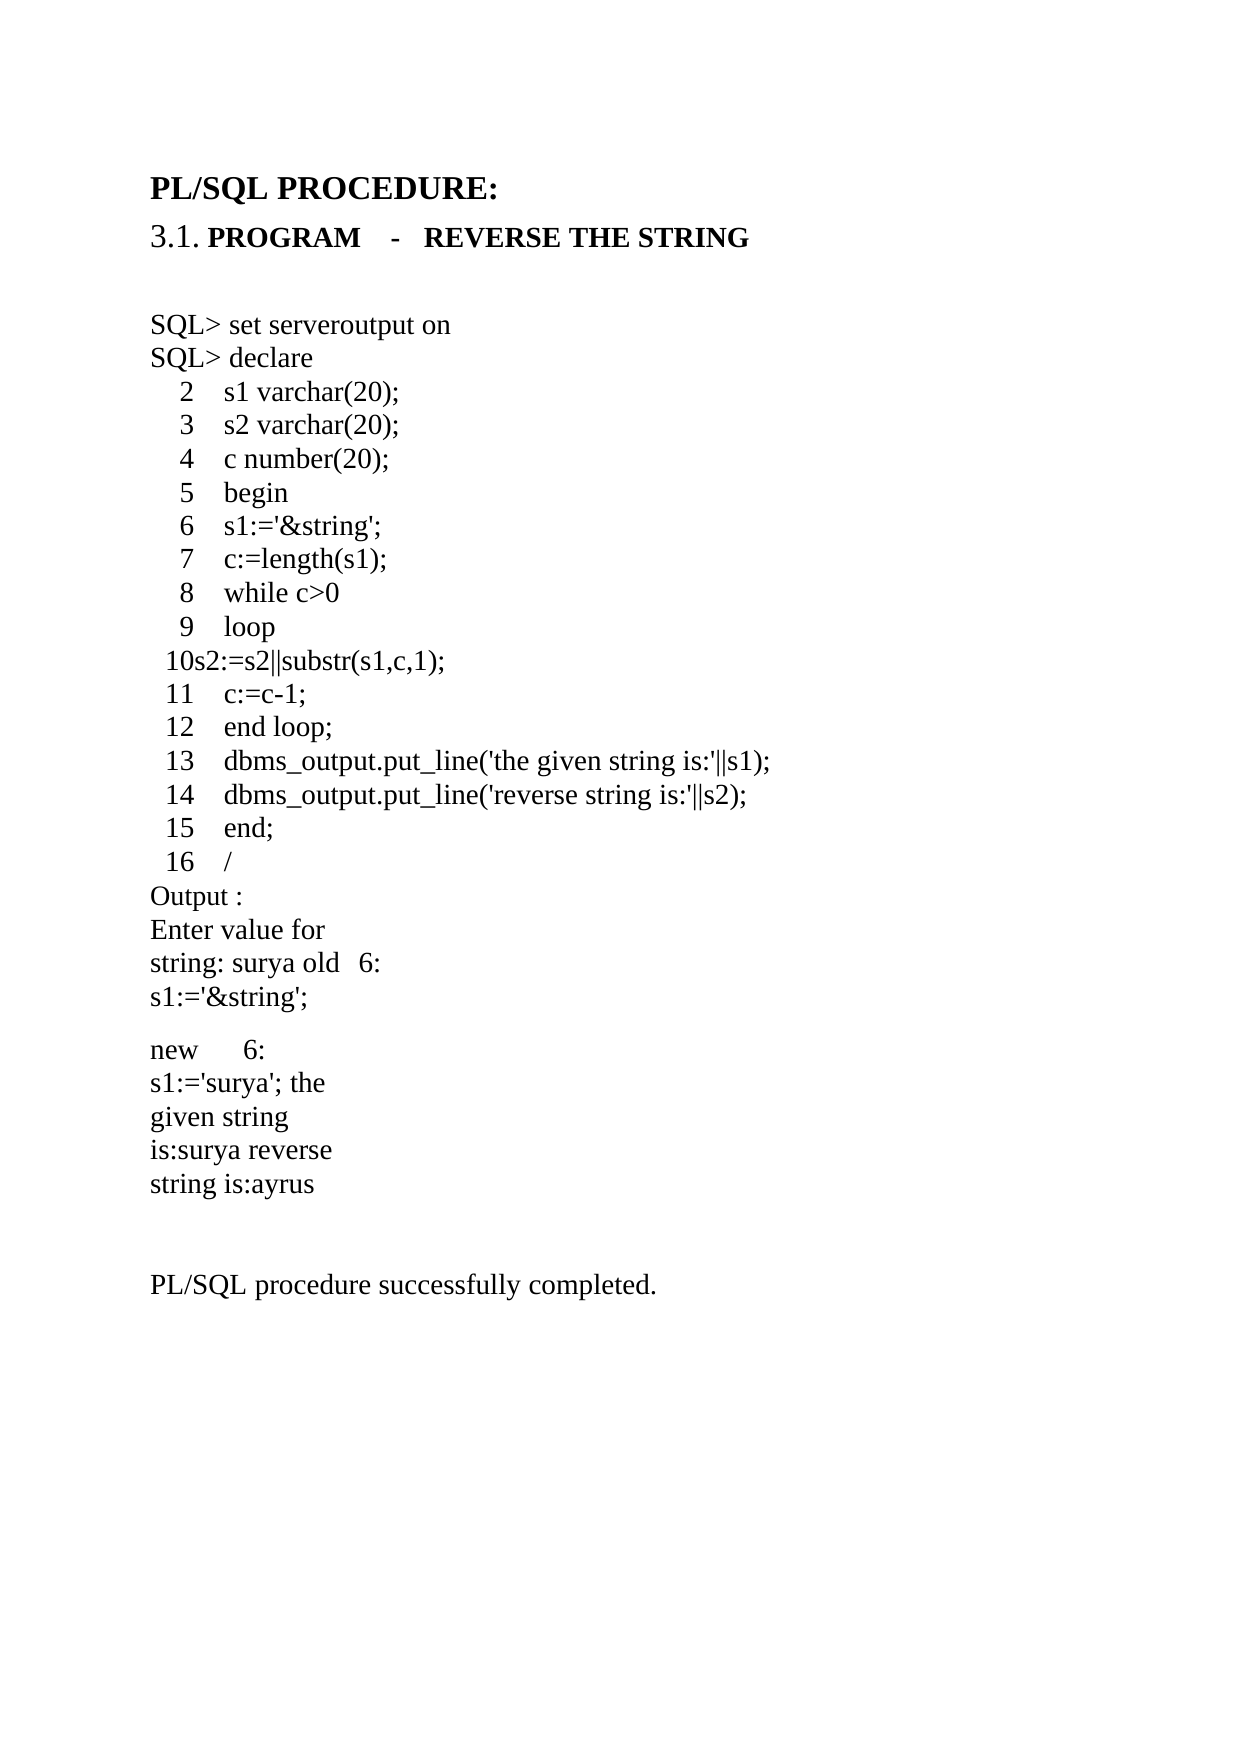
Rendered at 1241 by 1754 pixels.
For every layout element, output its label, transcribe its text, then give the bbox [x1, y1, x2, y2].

list s1:='&string'; [179, 509, 1098, 542]
text PL/SQL procedure successfully completed. [150, 1267, 1098, 1301]
text Enter value for string: surya old 6: s1:='&string'; [150, 912, 401, 1012]
text PL/SQL PROCEDURE: [150, 168, 1098, 207]
subtitle s2 varchar(20); [179, 408, 1098, 442]
subtitle loop [179, 609, 1098, 643]
subtitle new 6: s1:='surya'; the given string is:surya reverse string is:ayrus [150, 1032, 354, 1199]
text Output : [150, 879, 1098, 912]
subtitle c:=length(s1); [179, 542, 1098, 576]
text 10s2:=s2||substr(s1,c,1); [165, 643, 532, 676]
list dbms_output.put_line('the given string is:'||s1); [165, 743, 1098, 777]
subtitle SQL> set serveroutput on SQL> declare [150, 307, 487, 374]
list while c>0 [179, 576, 1098, 609]
subtitle begin [179, 475, 1098, 509]
list / [165, 845, 1098, 878]
list s1 varchar(20); [179, 374, 1098, 408]
text 11 c:=c-1; [165, 676, 401, 710]
list c number(20); [179, 442, 1098, 475]
subtitle 3.1. PROGRAM - REVERSE THE STRING [150, 216, 1098, 254]
list end; [165, 811, 1098, 844]
subtitle end loop; [165, 710, 1098, 743]
subtitle dbms_output.put_line('reverse string is:'||s2); [165, 777, 1098, 811]
